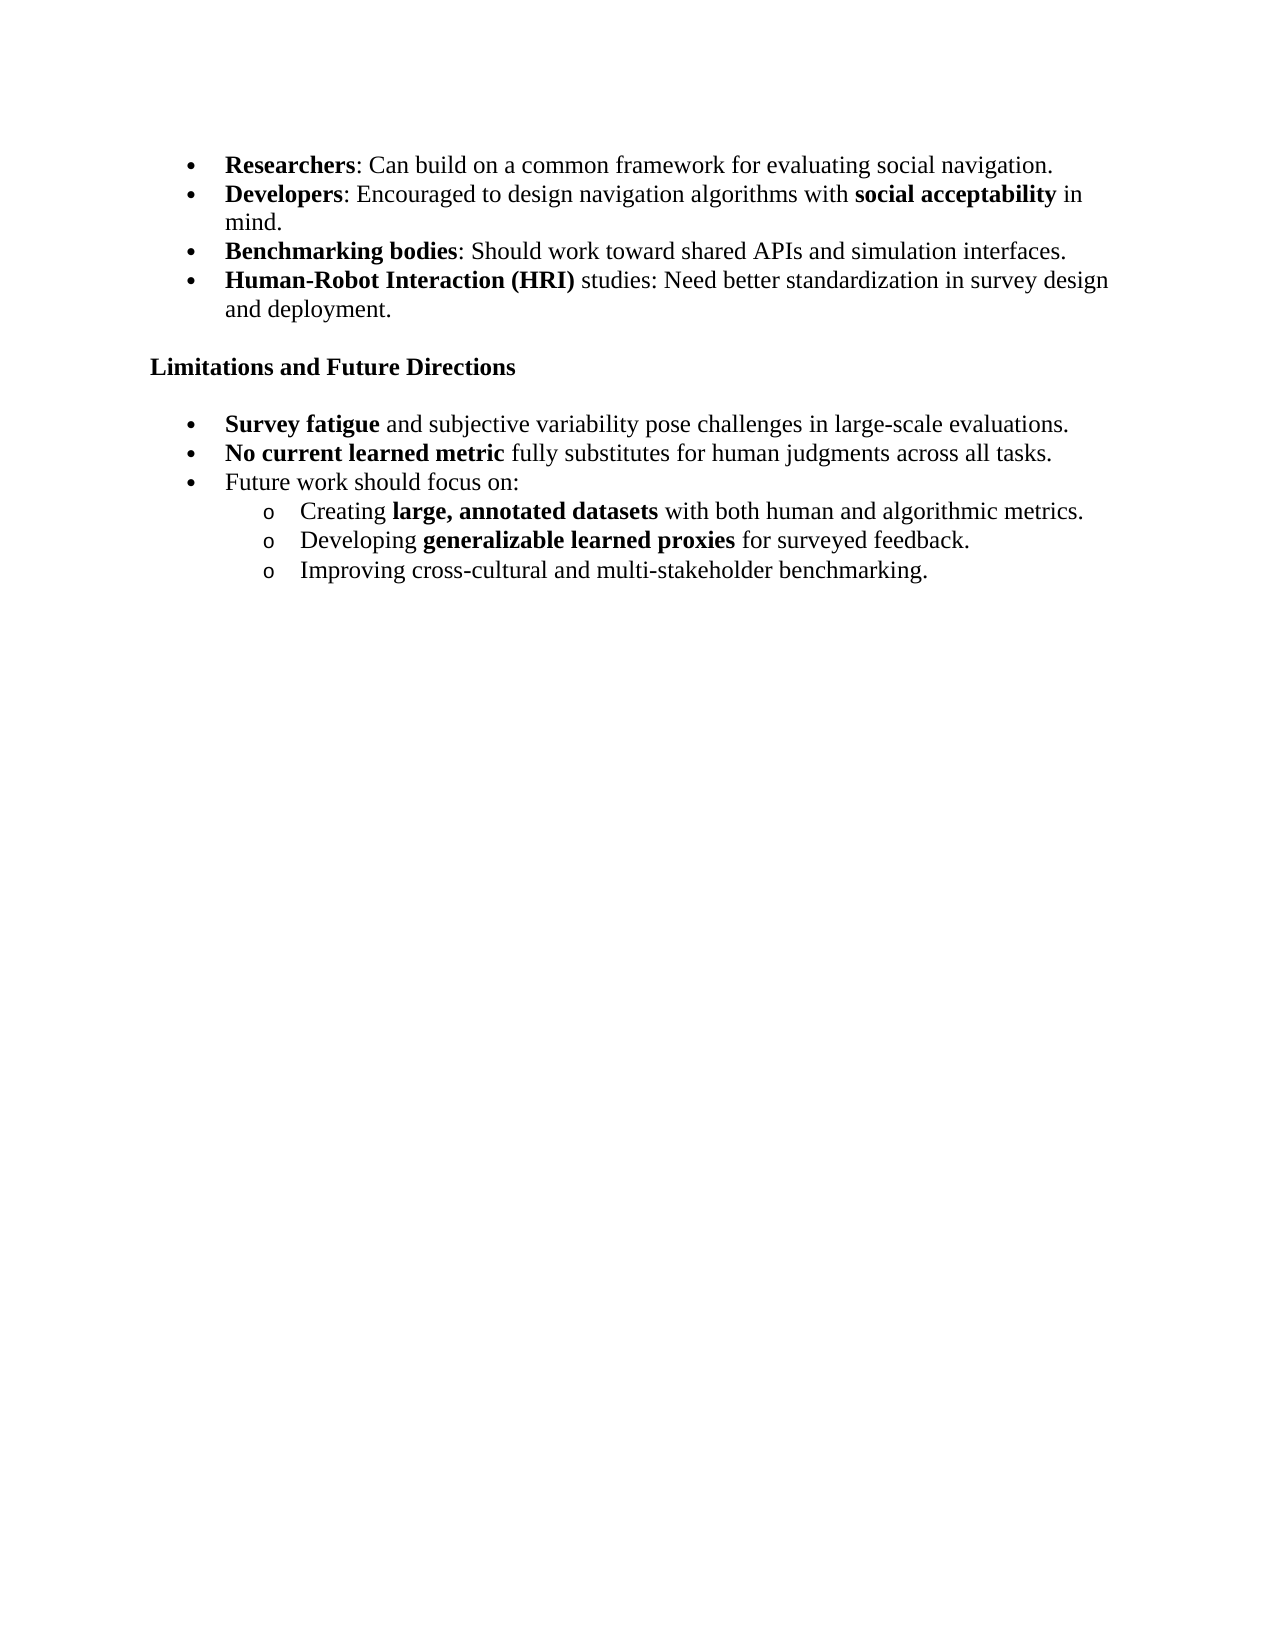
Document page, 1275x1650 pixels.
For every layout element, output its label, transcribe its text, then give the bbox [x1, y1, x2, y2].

list Developers: Encouraged to design navigation algorithms with social acceptability in mind. [187, 179, 1125, 236]
list Benchmarking bodies: Should work toward shared APIs and simulation interfaces. [187, 236, 1125, 265]
list Future work should focus on: [187, 467, 1125, 496]
text Limitations and Future Directions [150, 352, 1125, 380]
list Creating large, annotated datasets with both human and algorithmic metrics. [262, 496, 1125, 525]
list No current learned metric fully substitutes for human judgments across all tasks. [187, 438, 1125, 467]
list Developing generalizable learned proxies for surveyed feedback. [262, 525, 1125, 555]
list Survey fatigue and subjective variability pose challenges in large-scale evaluations. [187, 409, 1125, 438]
list Human-Robot Interaction (HRI) studies: Need better standardization in survey design and deployment. [187, 265, 1125, 322]
list Researchers: Can build on a common framework for evaluating social navigation. [187, 150, 1125, 179]
list Improving cross-cultural and multi-stakeholder benchmarking. [262, 555, 1125, 584]
